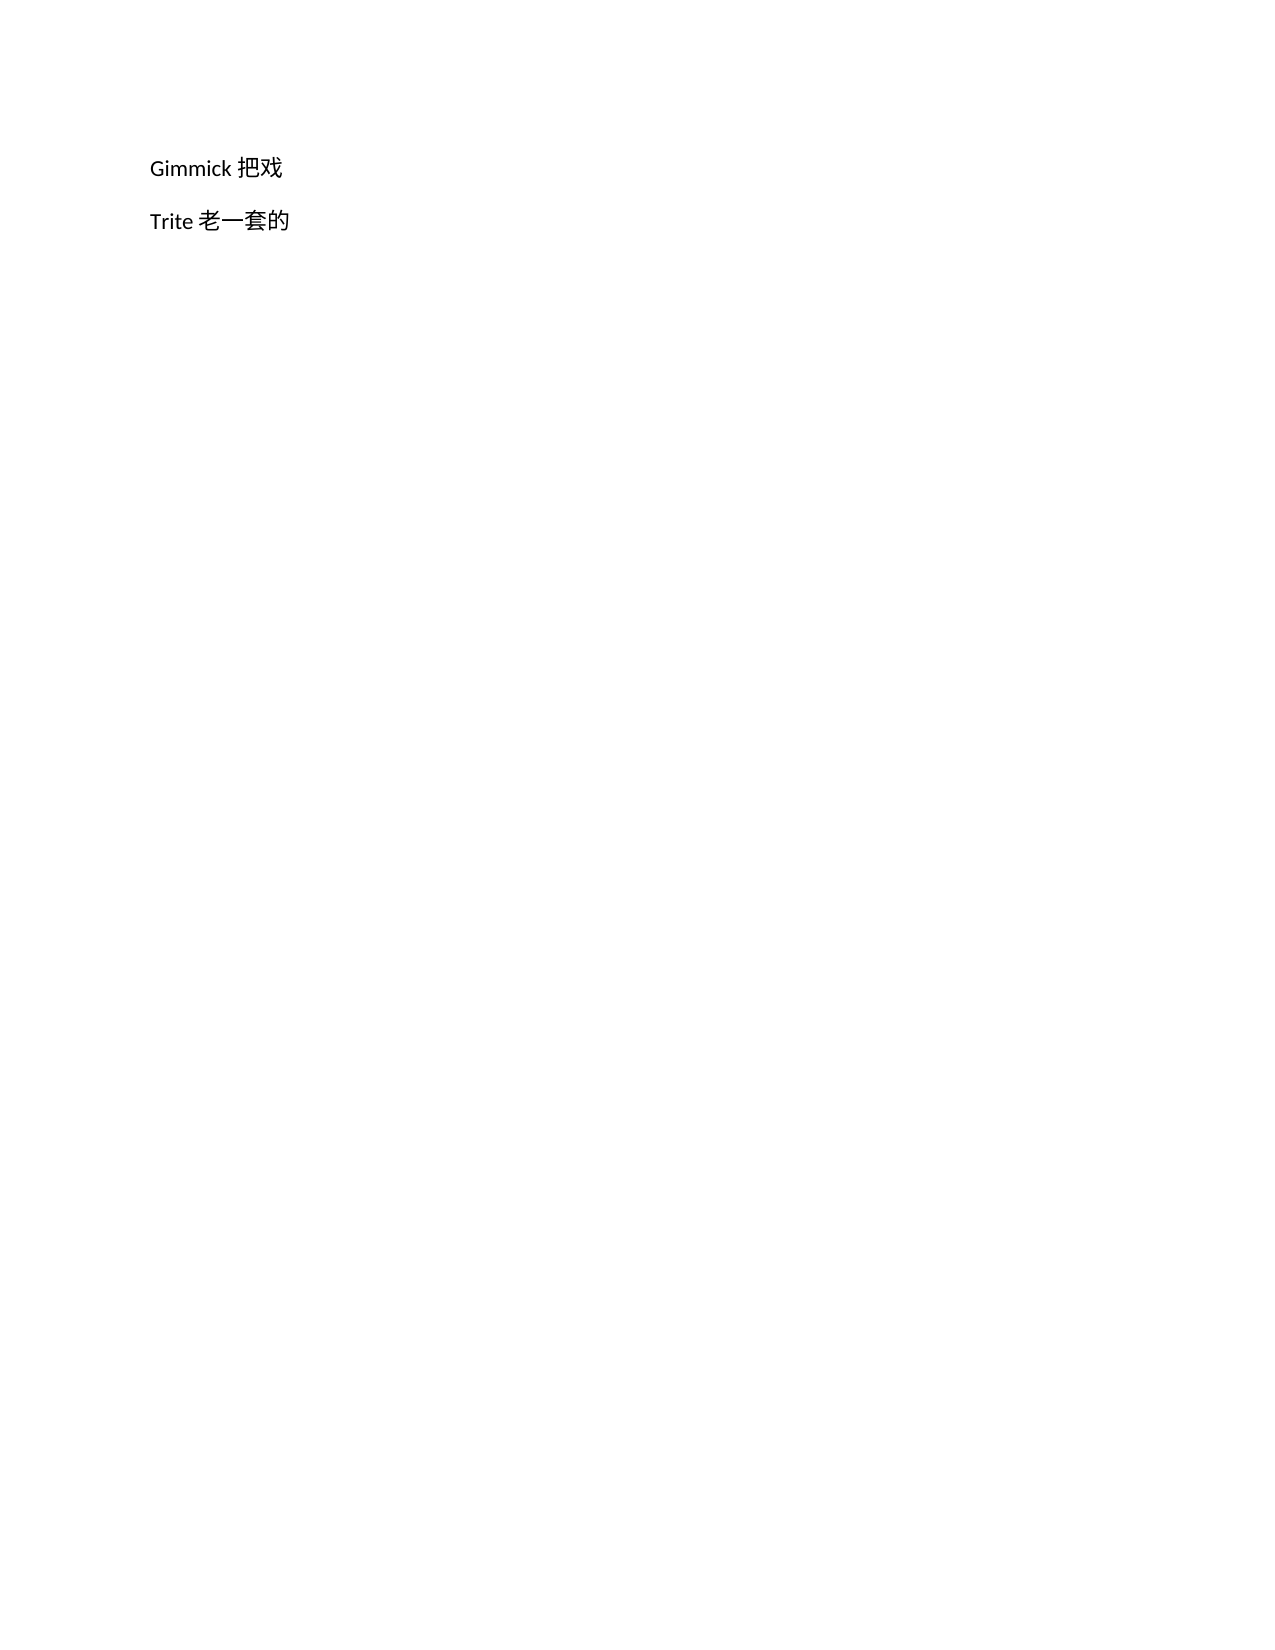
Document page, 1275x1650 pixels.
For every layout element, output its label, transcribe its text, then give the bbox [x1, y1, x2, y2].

text Gimmick 把戏 [150, 150, 1125, 183]
text Trite 老一套的 [150, 202, 1125, 236]
